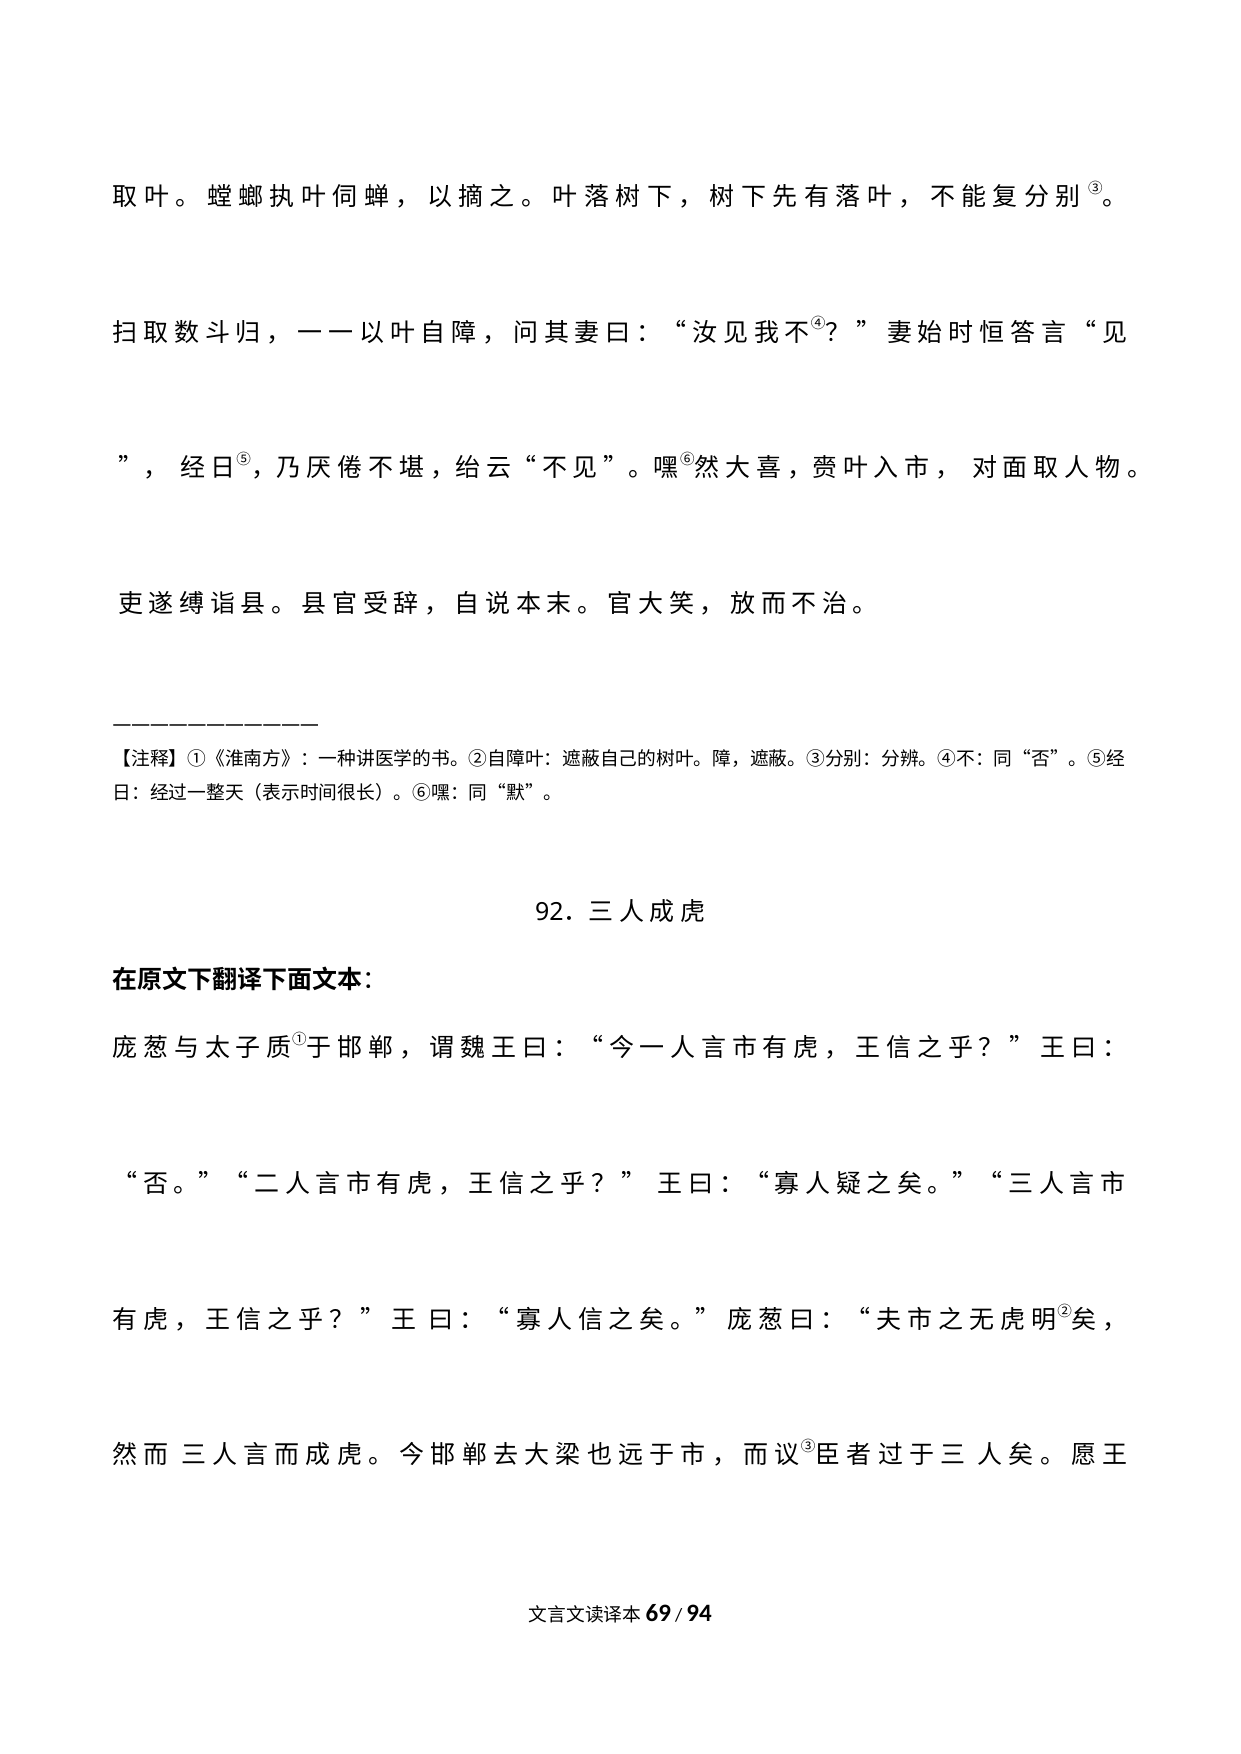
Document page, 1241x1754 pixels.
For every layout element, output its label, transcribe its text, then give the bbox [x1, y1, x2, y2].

text ――――――――――― [112, 706, 1128, 740]
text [112, 160, 1128, 636]
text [112, 1012, 1128, 1487]
text 在原文下翻译下面文本： [112, 944, 1128, 1012]
text 92．三 人 成 虎 [112, 876, 1128, 944]
text 【注释】①《淮南方》：一种讲医学的书。②自障叶：遮蔽自己的树叶。障，遮蔽。③分别：分辨。④不：同“否”。⑤经日：经过一整天（表示时间很长）。⑥嘿：同“默”。 [112, 740, 1128, 808]
